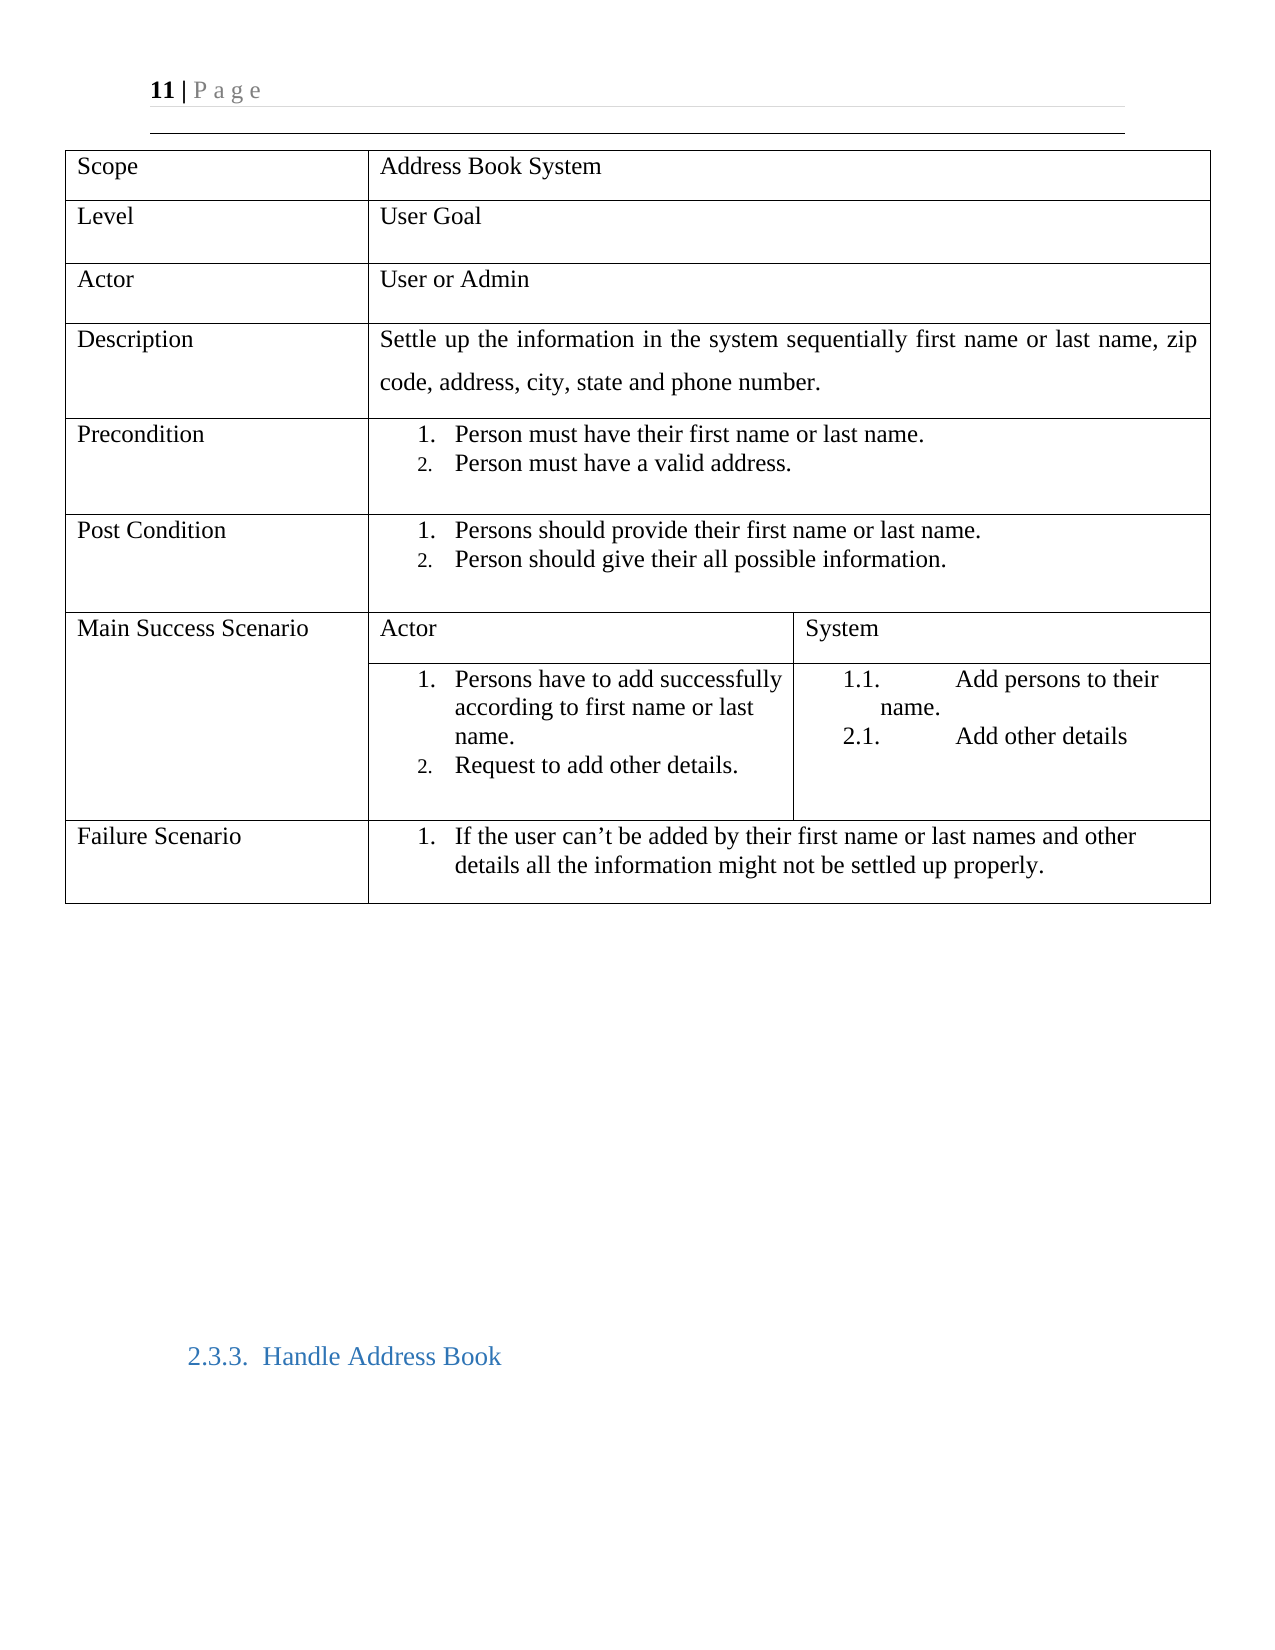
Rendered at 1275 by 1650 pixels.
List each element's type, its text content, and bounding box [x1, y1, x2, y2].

table_cell User Goal [369, 201, 1210, 263]
table_header Address Book System [369, 151, 1210, 200]
table_cell Post Condition [66, 515, 368, 612]
table_cell Level [66, 201, 368, 263]
table_cell Settle up the information in the system sequentially first name or last name, zip code, address, city, state and phone number. [369, 324, 1210, 418]
table_header Scope [66, 151, 368, 200]
table_cell System [794, 613, 1210, 663]
table_cell Persons should provide their first name or last name. Person should give their all possible information. [369, 515, 1210, 612]
table_cell Main Success Scenario [66, 613, 368, 820]
table_cell Description [66, 324, 368, 418]
table_cell Failure Scenario [66, 821, 368, 903]
table_cell User or Admin [369, 264, 1210, 323]
table_cell Add persons to their name. Add other details [794, 664, 1210, 820]
table_cell Actor [369, 613, 793, 663]
table_cell Persons have to add successfully according to first name or last name. Request to add other details. [369, 664, 793, 820]
table_cell Precondition [66, 419, 368, 514]
subtitle Handle Address Book [187, 1340, 1125, 1371]
table_cell Actor [66, 264, 368, 323]
table_cell If the user can’t be added by their first name or last names and other details all the information might not be settled up properly. [369, 821, 1210, 903]
table_cell Person must have their first name or last name. Person must have a valid address. [369, 419, 1210, 514]
